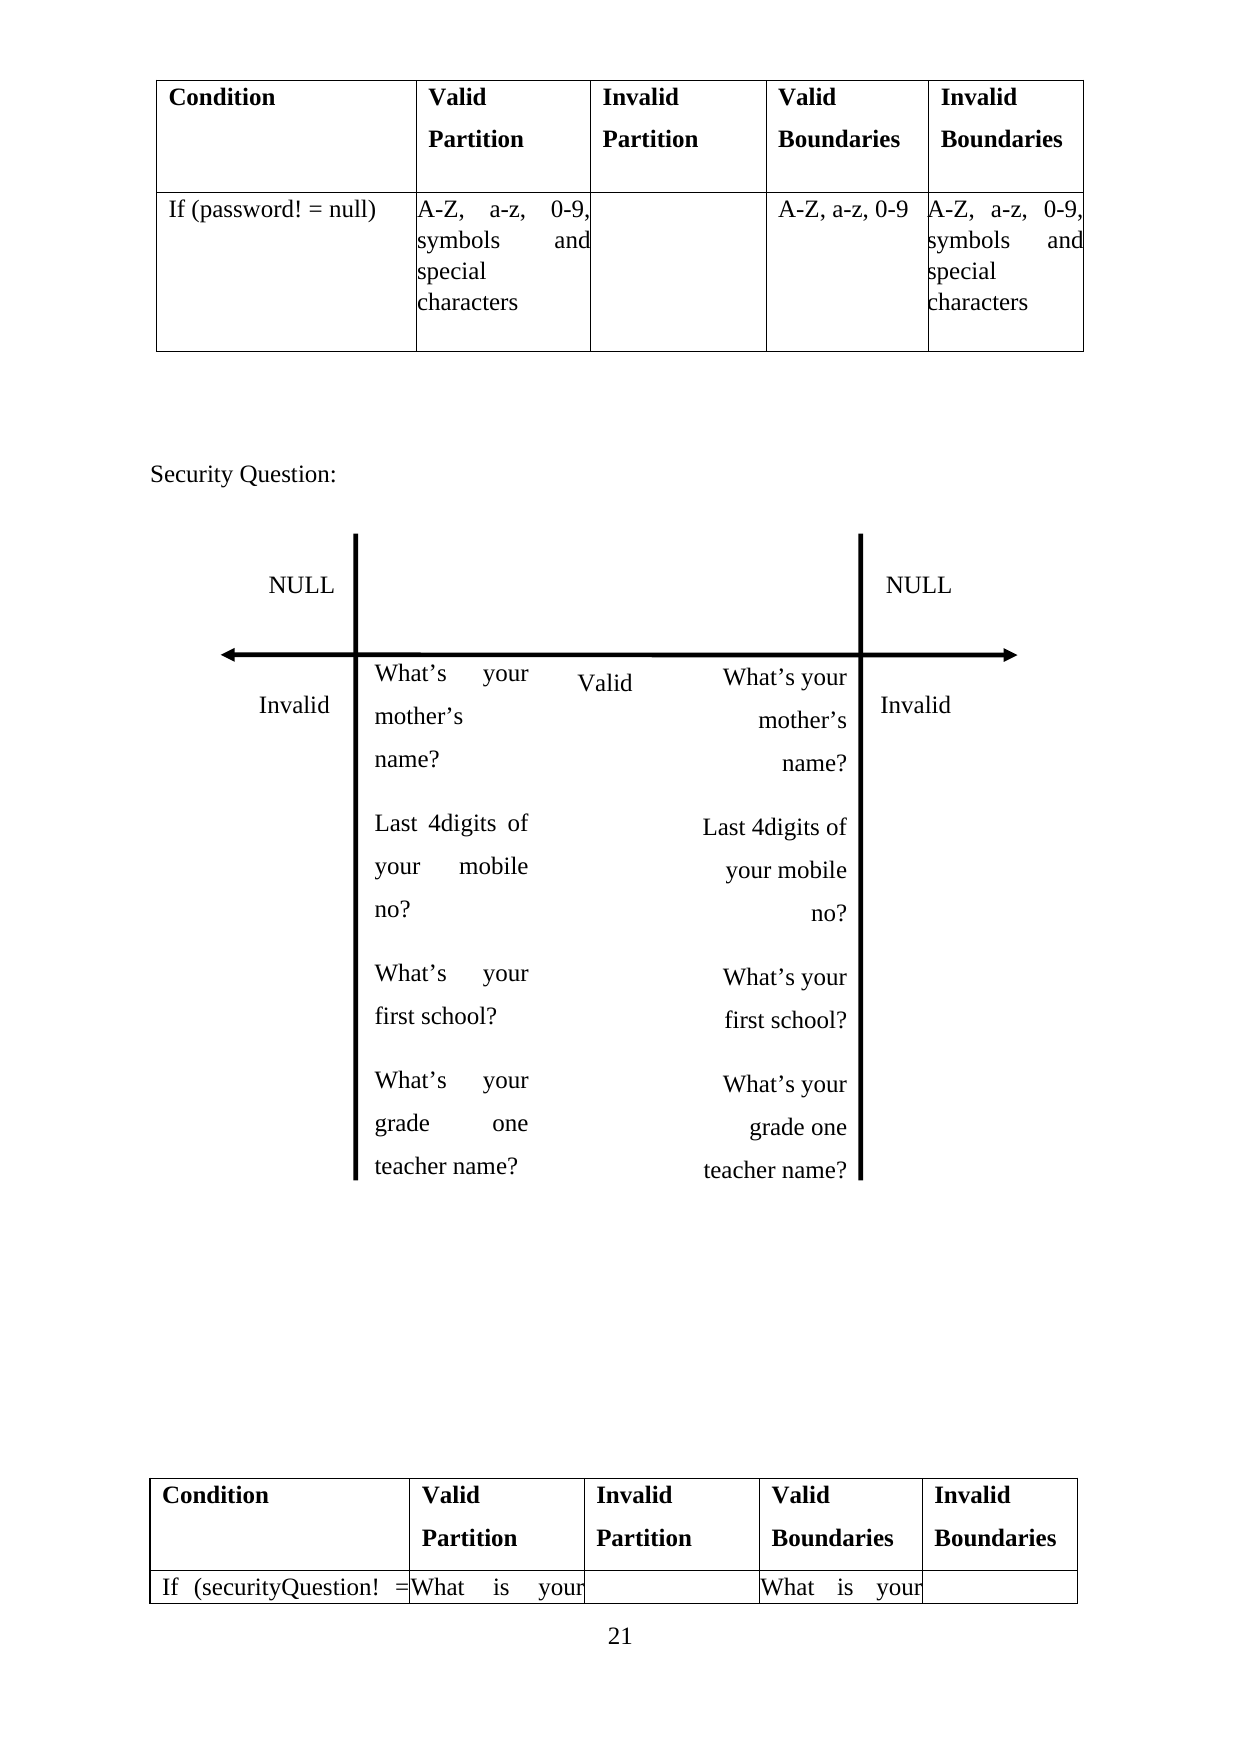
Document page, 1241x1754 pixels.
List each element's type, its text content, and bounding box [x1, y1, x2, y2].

table_header Invalid Boundaries [929, 81, 1083, 192]
table_cell [585, 1571, 759, 1603]
table_header Valid Partition [417, 81, 590, 192]
table_cell [923, 1571, 1077, 1603]
table_cell A-Z, a-z, 0-9 [767, 193, 928, 351]
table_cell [151, 1571, 409, 1603]
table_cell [410, 1571, 584, 1603]
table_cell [760, 1571, 922, 1603]
table_header Condition [157, 81, 416, 192]
table_cell [591, 193, 766, 351]
table_header Valid Boundaries [767, 81, 928, 192]
table_cell A-Z, a-z, 0-9, symbols and special characters [929, 193, 1083, 351]
table_header Valid Partition [410, 1479, 584, 1570]
table_header Invalid Boundaries [923, 1479, 1077, 1570]
table_cell If (password! = null) [157, 193, 416, 351]
table_header Invalid Partition [591, 81, 766, 192]
text Security Question: [150, 459, 1090, 488]
table_header Invalid Partition [585, 1479, 759, 1570]
table_header Valid Boundaries [760, 1479, 922, 1570]
table_header Condition [151, 1479, 409, 1570]
table_cell A-Z, a-z, 0-9, symbols and special characters [417, 193, 590, 351]
